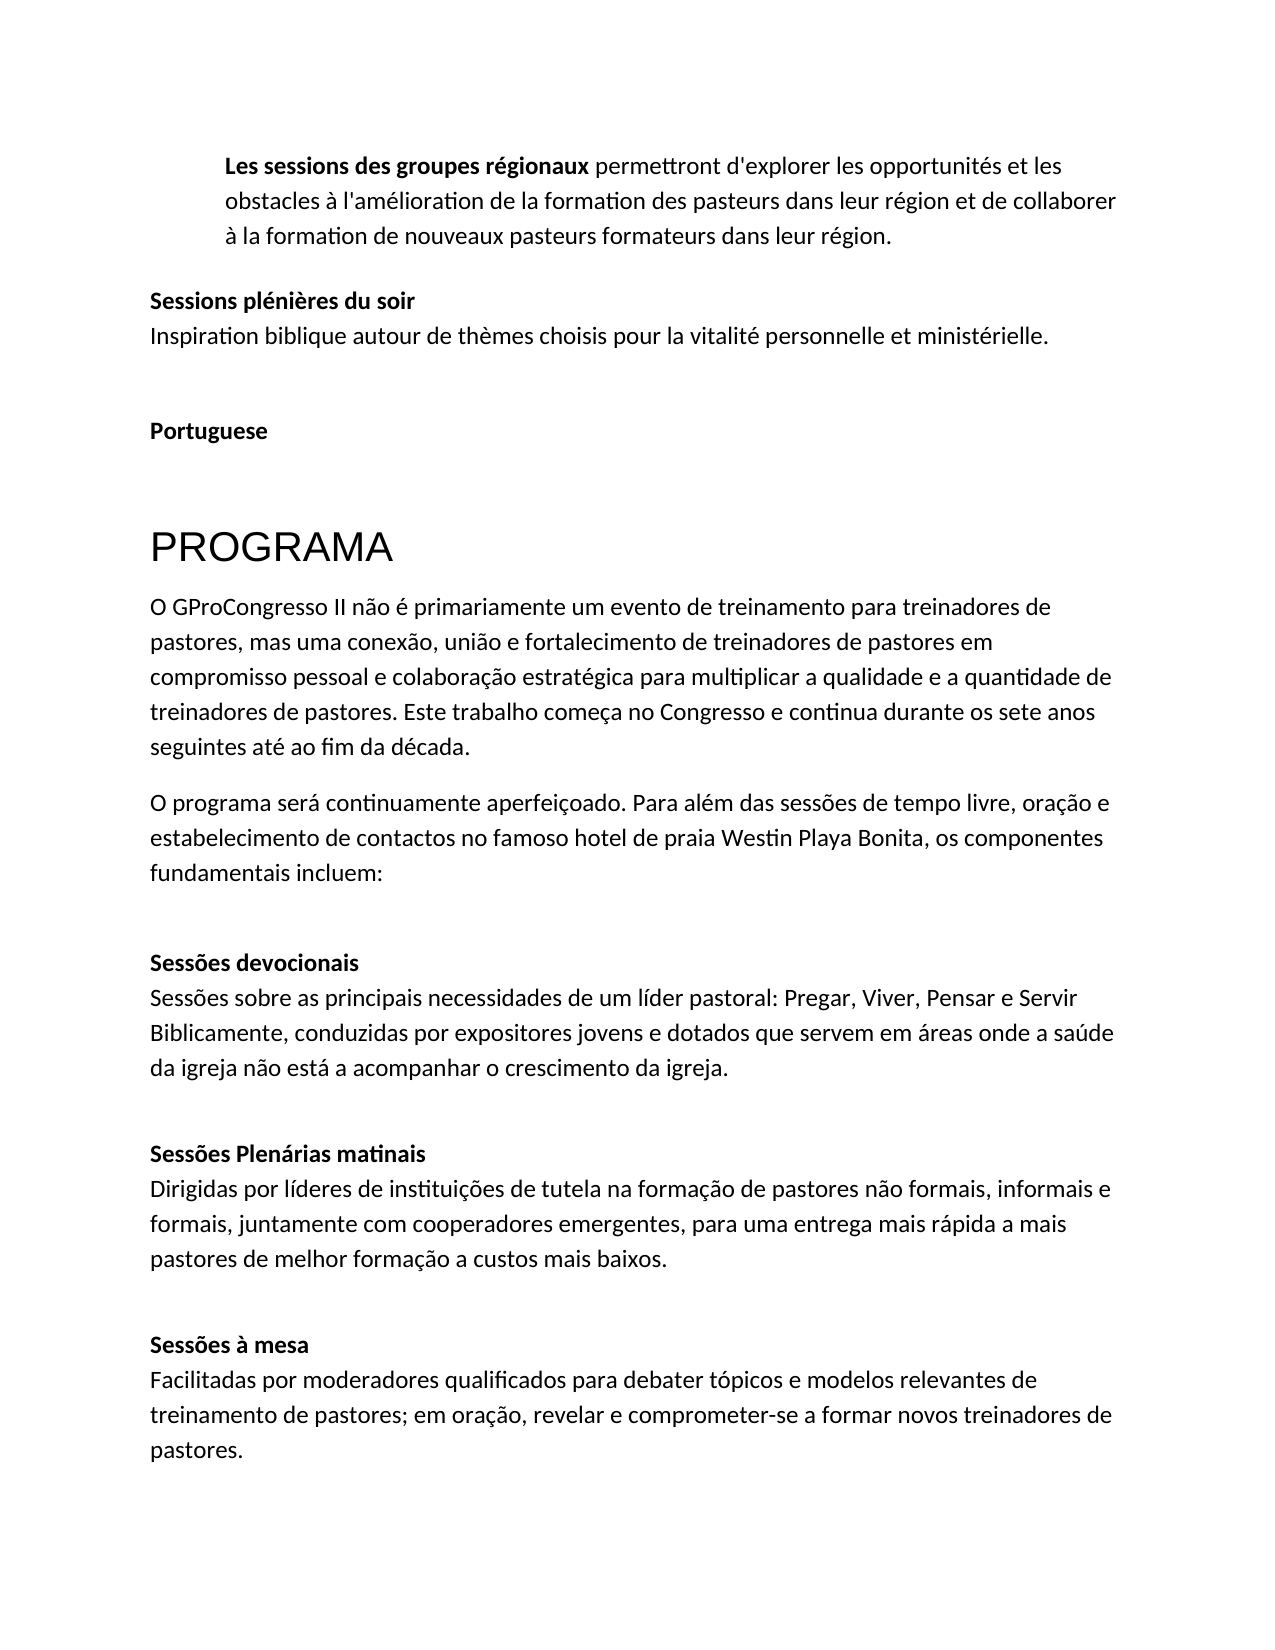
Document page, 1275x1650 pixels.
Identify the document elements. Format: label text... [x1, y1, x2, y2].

text Sessões à mesa [150, 1329, 1125, 1360]
text Inspiration biblique autour de thèmes choisis pour la vitalité personnelle et ministérielle. [150, 320, 1125, 351]
text Portuguese [150, 415, 1125, 446]
text Dirigidas por líderes de instituições de tutela na formação de pastores não formais, informais e formais, juntamente com cooperadores emergentes, para uma entrega mais rápida a mais pastores de melhor formação a custos mais baixos. [150, 1173, 1125, 1274]
text Facilitadas por moderadores qualificados para debater tópicos e modelos relevantes de treinamento de pastores; em oração, revelar e comprometer-se a formar novos treinadores de pastores. [150, 1364, 1125, 1465]
text O GProCongresso II não é primariamente um evento de treinamento para treinadores de pastores, mas uma conexão, união e fortalecimento de treinadores de pastores em compromisso pessoal e colaboração estratégica para multiplicar a qualidade e a quantidade de treinadores de pastores. Este trabalho começa no Congresso e continua durante os sete anos seguintes até ao fim da década. [150, 591, 1125, 761]
text O programa será continuamente aperfeiçoado. Para além das sessões de tempo livre, oração e estabelecimento de contactos no famoso hotel de praia Westin Playa Bonita, os componentes fundamentais incluem: [150, 787, 1125, 887]
text Sessões Plenárias matinais [150, 1138, 1125, 1169]
text Les sessions des groupes régionaux permettront d'explorer les opportunités et les obstacles à l'amélioration de la formation des pasteurs dans leur région et de collaborer à la formation de nouveaux pasteurs formateurs dans leur région. [225, 150, 1125, 251]
text Sessions plénières du soir [150, 285, 1125, 316]
subtitle PROGRAMA [150, 522, 1125, 570]
text Sessões devocionais [150, 947, 1125, 978]
text Sessões sobre as principais necessidades de um líder pastoral: Pregar, Viver, Pensar e Servir Biblicamente, conduzidas por expositores jovens e dotados que servem em áreas onde a saúde da igreja não está a acompanhar o crescimento da igreja. [150, 982, 1125, 1083]
